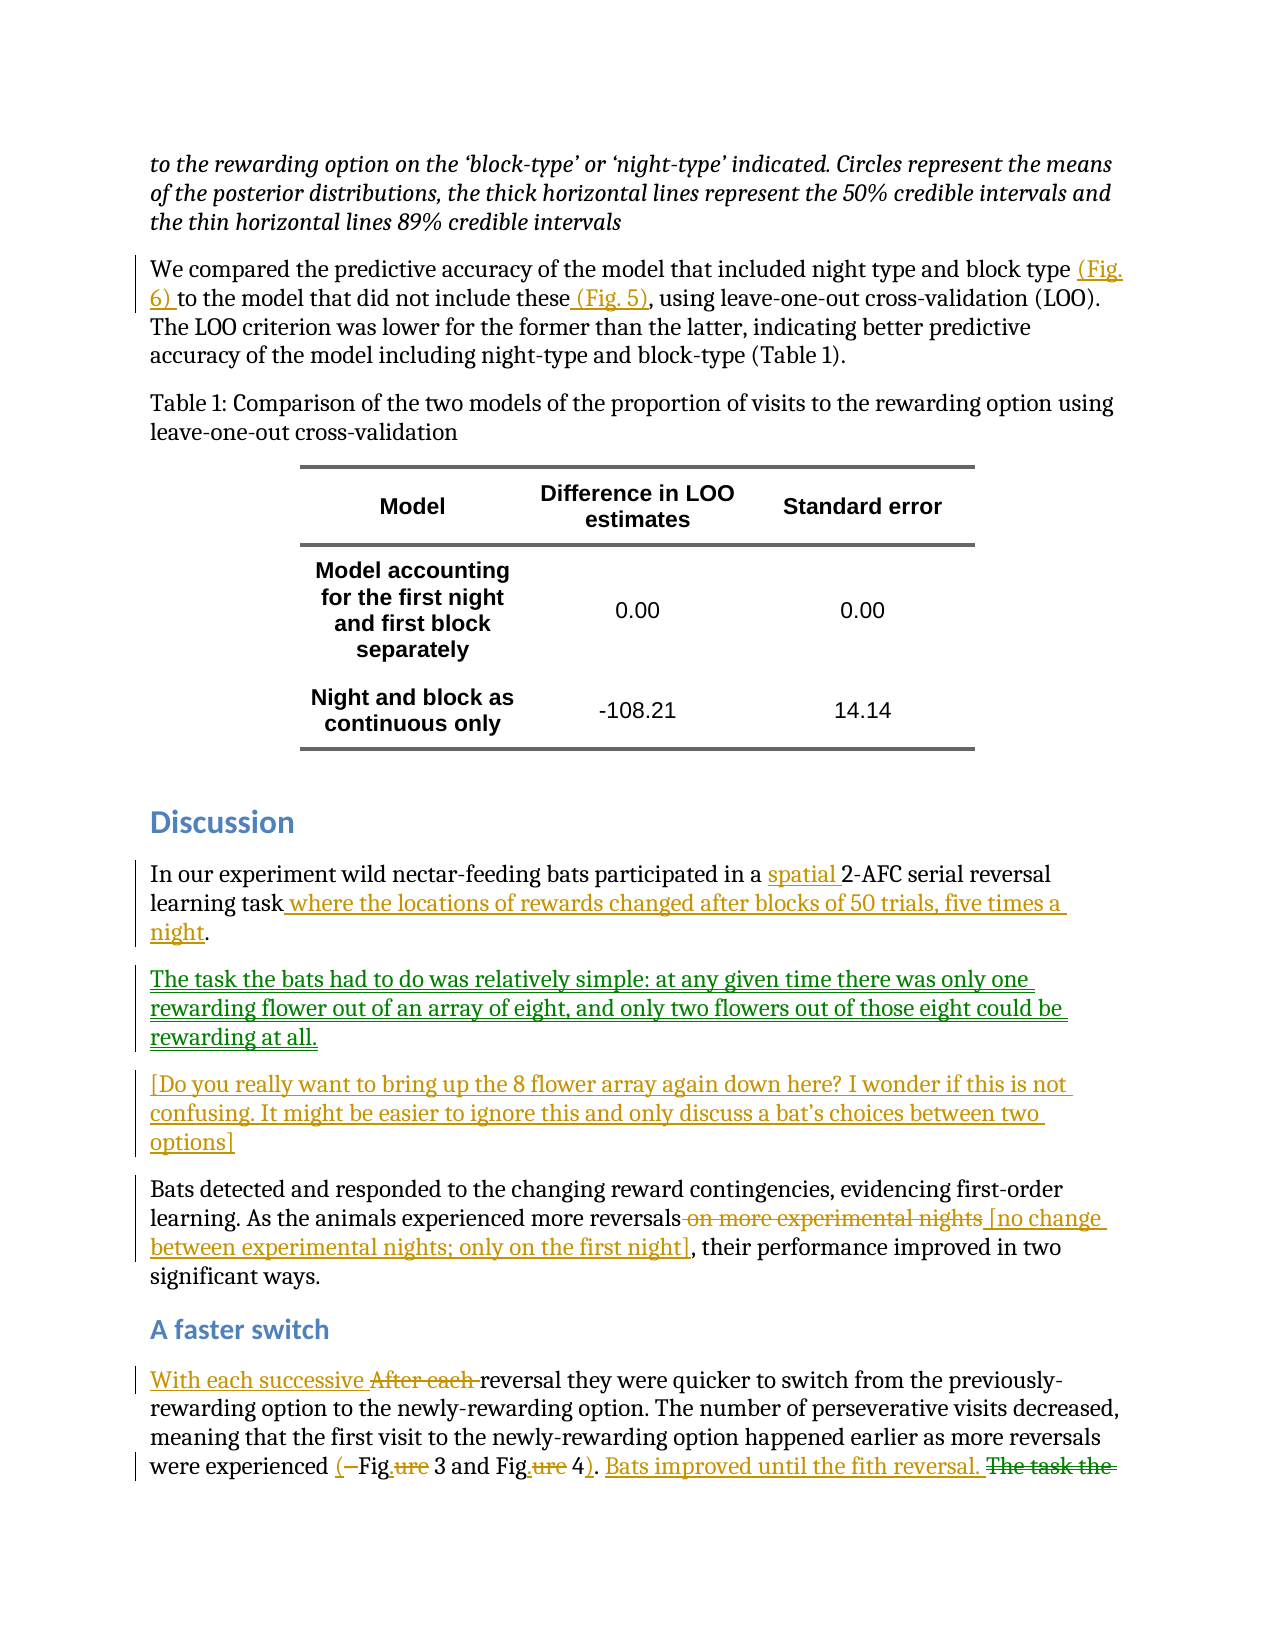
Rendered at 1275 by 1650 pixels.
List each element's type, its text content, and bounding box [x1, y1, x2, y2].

text Table 1: Comparison of the two models of the proportion of visits to the rewarding option using leave-one-out cross-validation [150, 389, 1125, 446]
table_header Model [300, 469, 525, 543]
table_cell 14.14 [750, 673, 975, 747]
text Bats detected and responded to the changing reward contingencies, evidencing first-order learning. As the animals experienced more reversals, their performance improved in two significant ways. [150, 1175, 1125, 1290]
text We compared the predictive accuracy of the model that included night type and block type to the model that did not include these, using leave-one-out cross-validation (LOO). The LOO criterion was lower for the former than the latter, indicating better predictive accuracy of the model including night-type and block-type (Table 1). [150, 255, 1125, 370]
table_header Difference in LOO estimates [525, 469, 750, 543]
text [150, 150, 1125, 236]
text In our experiment wild nectar-feeding bats participated in a 2-AFC serial reversal learning task. [150, 860, 1125, 947]
subtitle Discussion [150, 801, 1125, 842]
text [150, 1366, 1125, 1481]
table_cell Model accounting for the first night and first block separately [300, 547, 525, 673]
table_cell 0.00 [525, 547, 750, 673]
subtitle A faster switch [150, 1311, 1125, 1347]
table_header Standard error [750, 469, 975, 543]
table_cell -108.21 [525, 673, 750, 747]
table_cell Night and block as continuous only [300, 673, 525, 747]
table_cell 0.00 [750, 547, 975, 673]
